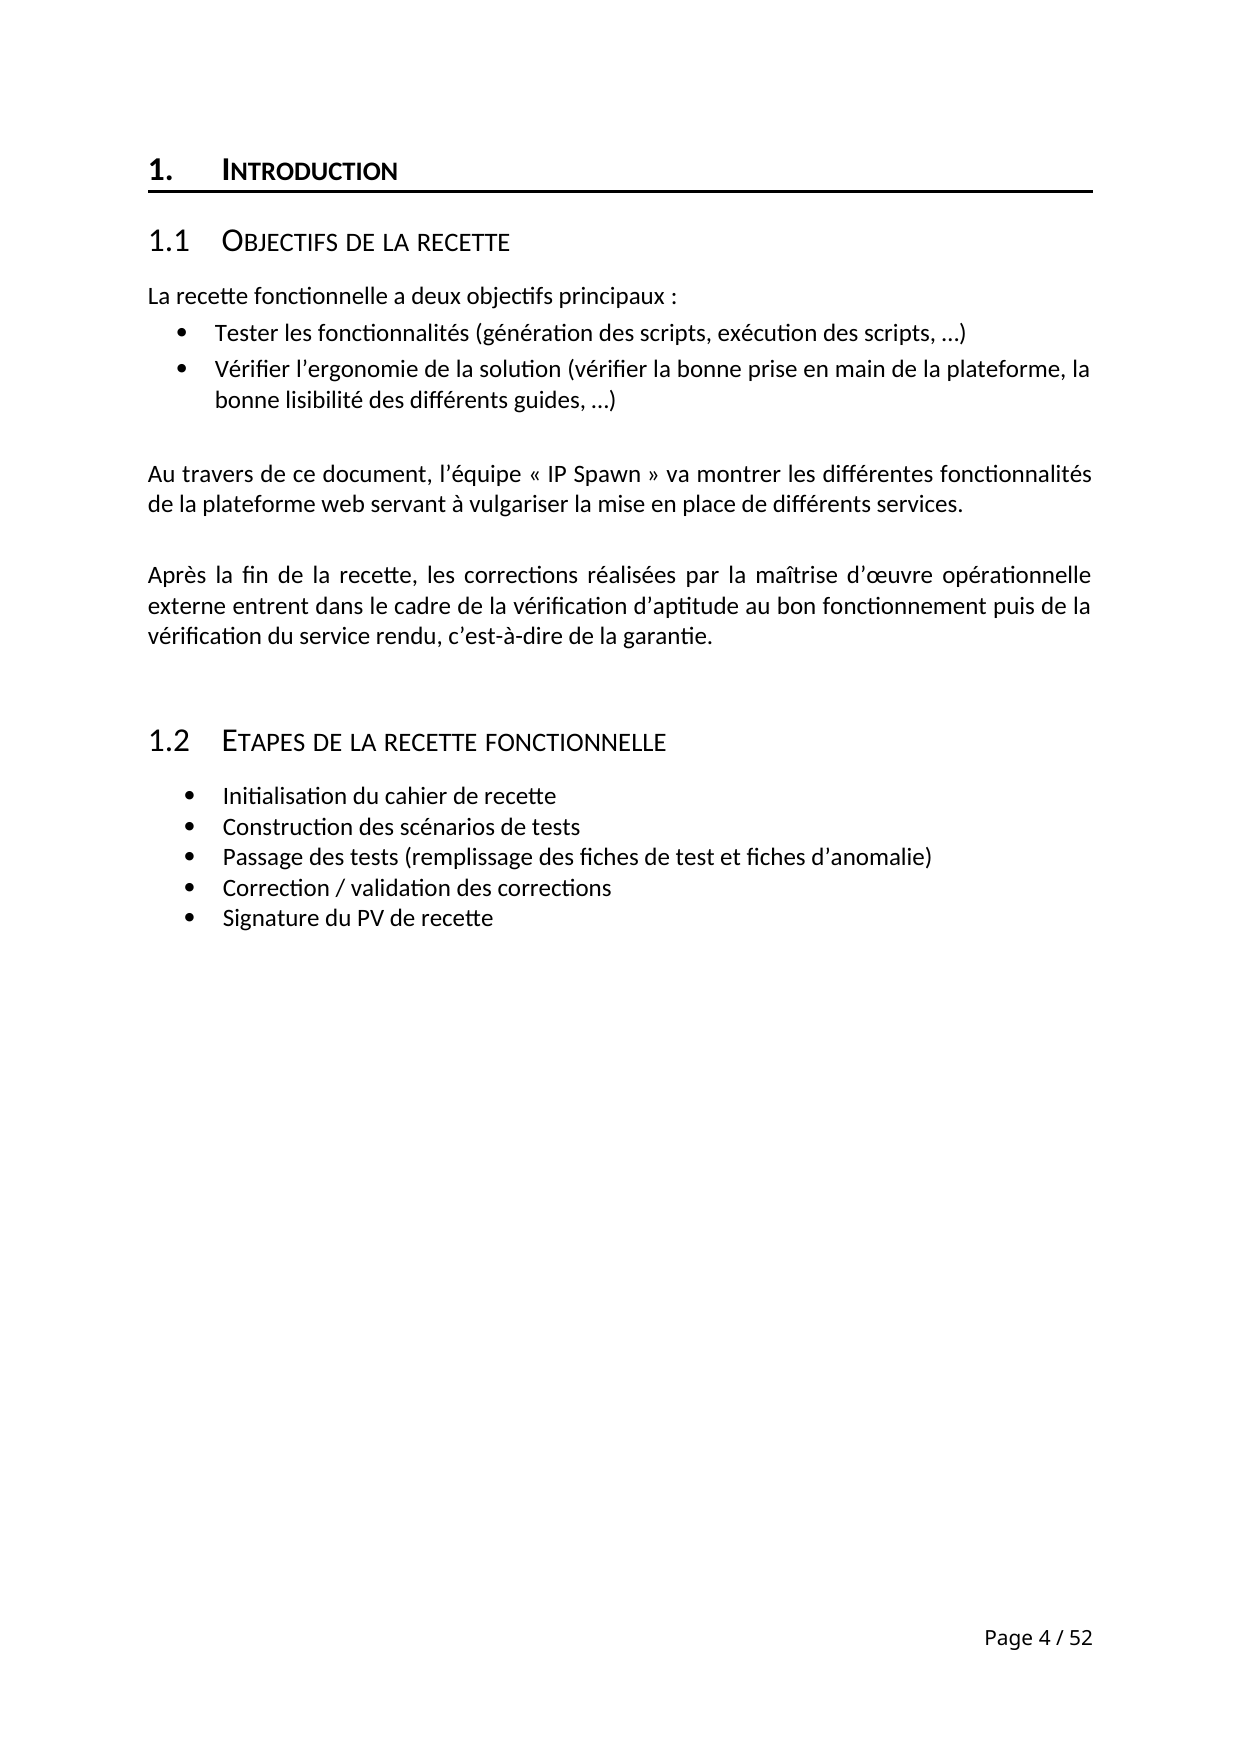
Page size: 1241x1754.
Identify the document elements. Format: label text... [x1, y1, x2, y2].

list Correction / validation des corrections [185, 872, 1093, 902]
subtitle Etapes de la recette fonctionnelle [148, 719, 1093, 759]
text Vérifier l’ergonomie de la solution (vérifier la bonne prise en main de la plateforme, la bonne lisibilité des différents guides, …) [177, 354, 1093, 415]
list Après la fin de la recette, les corrections réalisées par la maîtrise d’œuvre opérationnelle externe entrent dans le cadre de la vérification d’aptitude au bon fonctionnement puis de la vérification du service rendu, c’est-à-dire de la garantie. [148, 559, 1093, 651]
list Construction des scénarios de tests [185, 811, 1093, 841]
list Signature du PV de recette [185, 902, 1093, 933]
subtitle Introduction [148, 148, 1093, 190]
list Passage des tests (remplissage des fiches de test et fiches d’anomalie) [185, 841, 1093, 872]
text Tester les fonctionnalités (génération des scripts, exécution des scripts, …) [177, 317, 1093, 347]
list Au travers de ce document, l’équipe « IP Spawn » va montrer les différentes fonctionnalités de la plateforme web servant à vulgariser la mise en place de différents services. [148, 458, 1093, 519]
subtitle Objectifs de la recette [148, 218, 1093, 259]
text La recette fonctionnelle a deux objectifs principaux : [148, 280, 1093, 311]
list Initialisation du cahier de recette [185, 780, 1093, 811]
